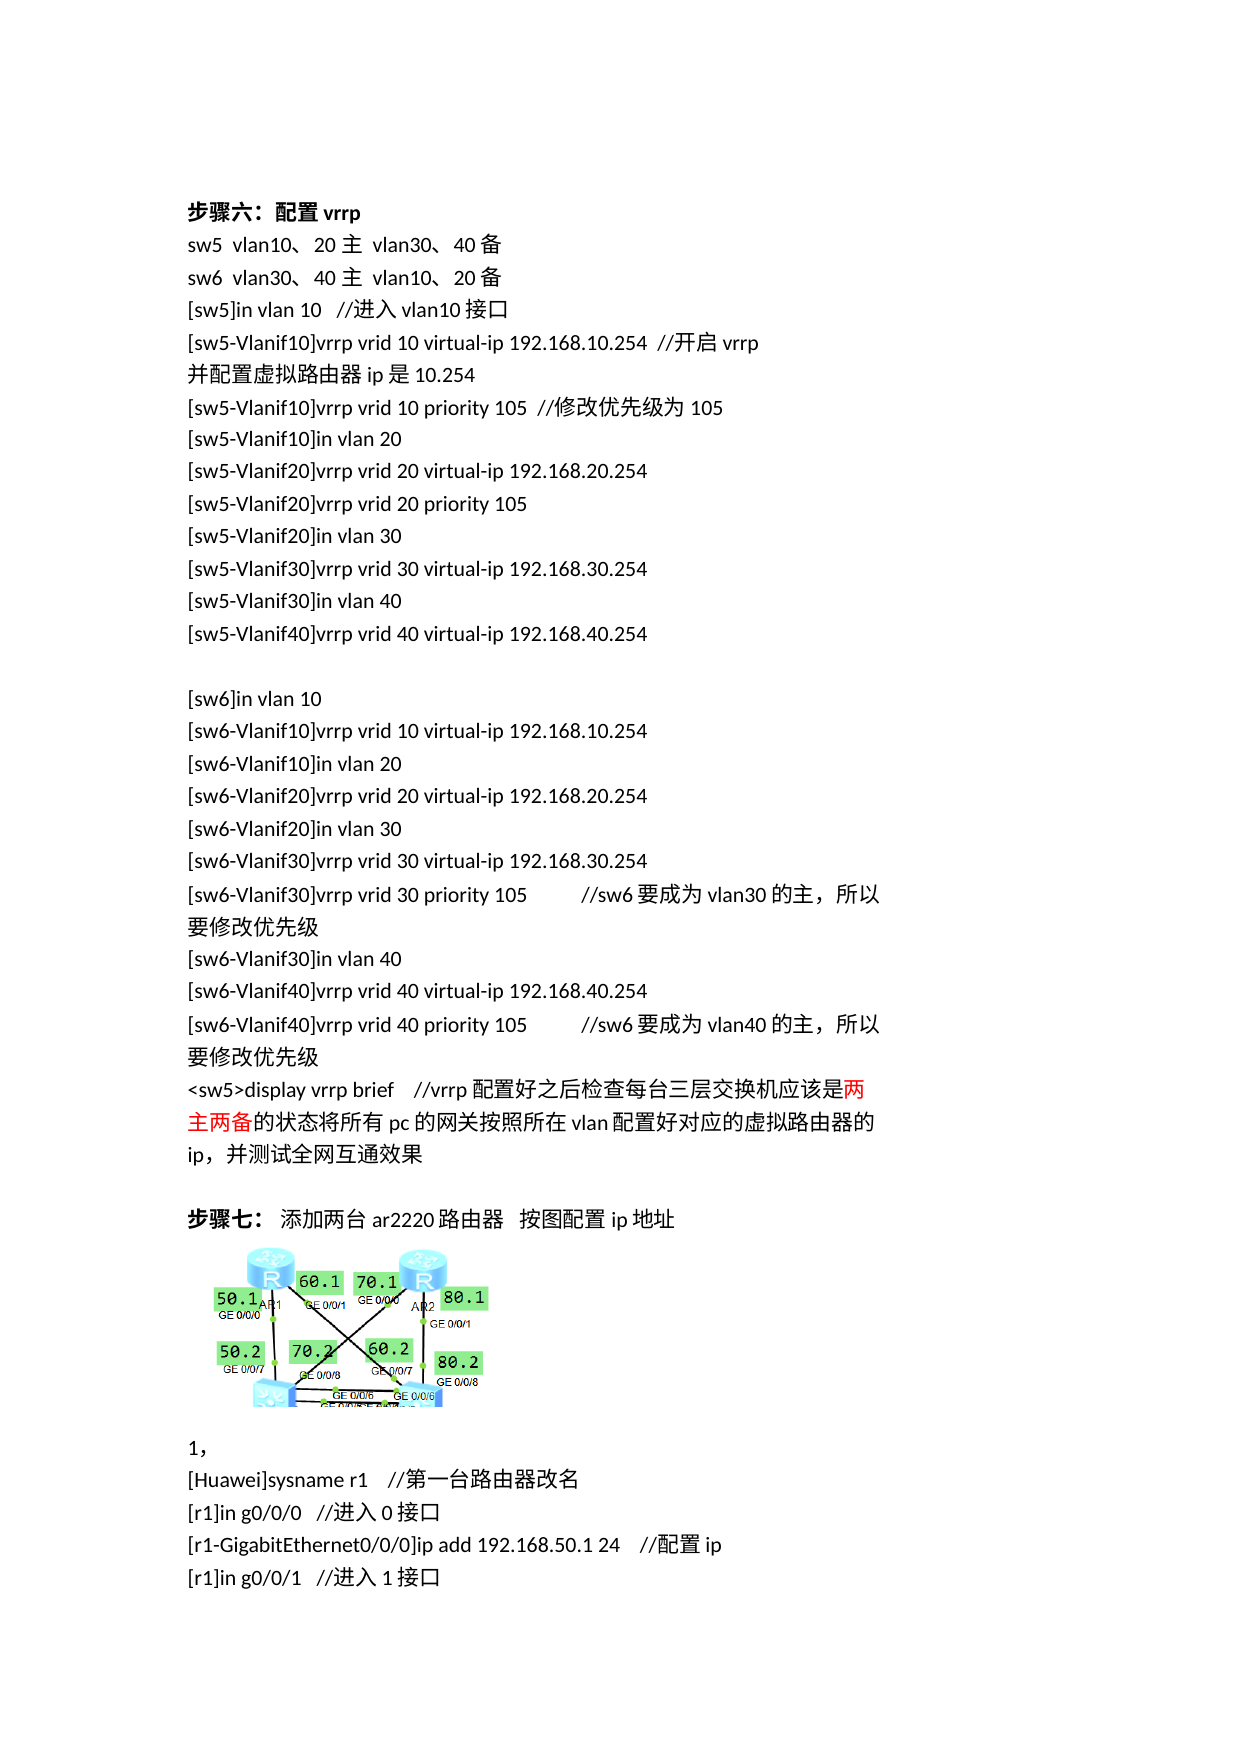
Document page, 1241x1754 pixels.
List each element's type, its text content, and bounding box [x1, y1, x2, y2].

text [sw6-Vlanif40]vrrp vrid 40 priority 105 //sw6要成为vlan40的主，所以 [187, 1007, 1053, 1039]
text <sw5>display vrrp brief //vrrp配置好之后检查每台三层交换机应该是两 [187, 1072, 1053, 1104]
text [sw6-Vlanif30]in vlan 40 [187, 942, 1053, 974]
text [sw6-Vlanif20]in vlan 30 [187, 812, 1053, 844]
text [sw5-Vlanif40]vrrp vrid 40 virtual-ip 192.168.40.254 [187, 617, 1053, 649]
text sw5 vlan10、20 主 vlan30、40 备 [187, 227, 1053, 259]
text [sw6-Vlanif10]vrrp vrid 10 virtual-ip 192.168.10.254 [187, 714, 1053, 747]
picture [187, 1234, 515, 1407]
text 1， [187, 1429, 1053, 1462]
text [sw5-Vlanif10]in vlan 20 [187, 422, 1053, 454]
text [r1]in g0/0/1 //进入1接口 [187, 1559, 1053, 1592]
text [sw6-Vlanif10]in vlan 20 [187, 747, 1053, 779]
text 要修改优先级 [187, 909, 1053, 942]
text [r1-GigabitEthernet0/0/0]ip add 192.168.50.1 24 //配置ip [187, 1527, 1053, 1559]
text sw6 vlan30、40 主 vlan10、20 备 [187, 259, 1053, 292]
text [sw6-Vlanif20]vrrp vrid 20 virtual-ip 192.168.20.254 [187, 779, 1053, 812]
text [sw6-Vlanif30]vrrp vrid 30 priority 105 //sw6要成为vlan30的主，所以 [187, 877, 1053, 909]
text [sw5-Vlanif20]in vlan 30 [187, 519, 1053, 552]
text [r1]in g0/0/0 //进入0接口 [187, 1494, 1053, 1527]
text 步骤七： 添加两台ar2220路由器 按图配置ip地址 [187, 1202, 1053, 1234]
text 要修改优先级 [187, 1039, 1053, 1072]
text [sw5-Vlanif20]vrrp vrid 20 virtual-ip 192.168.20.254 [187, 454, 1053, 487]
text [Huawei]sysname r1 //第一台路由器改名 [187, 1462, 1053, 1494]
text 主两备的状态将所有pc的网关按照所在vlan配置好对应的虚拟路由器的 [187, 1104, 1053, 1137]
text [sw5-Vlanif10]vrrp vrid 10 priority 105 //修改优先级为105 [187, 389, 1053, 422]
text ip，并测试全网互通效果 [187, 1137, 1053, 1169]
text [sw6-Vlanif30]vrrp vrid 30 virtual-ip 192.168.30.254 [187, 844, 1053, 877]
text [sw5-Vlanif10]vrrp vrid 10 virtual-ip 192.168.10.254 //开启vrrp [187, 324, 1053, 357]
text 步骤六：配置vrrp [187, 194, 1053, 227]
text [sw5]in vlan 10 //进入vlan10接口 [187, 292, 1053, 324]
text [sw5-Vlanif30]vrrp vrid 30 virtual-ip 192.168.30.254 [187, 552, 1053, 584]
text [sw5-Vlanif30]in vlan 40 [187, 584, 1053, 617]
text [sw6]in vlan 10 [187, 682, 1053, 714]
text 并配置虚拟路由器ip是10.254 [187, 357, 1053, 389]
text [sw5-Vlanif20]vrrp vrid 20 priority 105 [187, 487, 1053, 519]
text [sw6-Vlanif40]vrrp vrid 40 virtual-ip 192.168.40.254 [187, 974, 1053, 1007]
